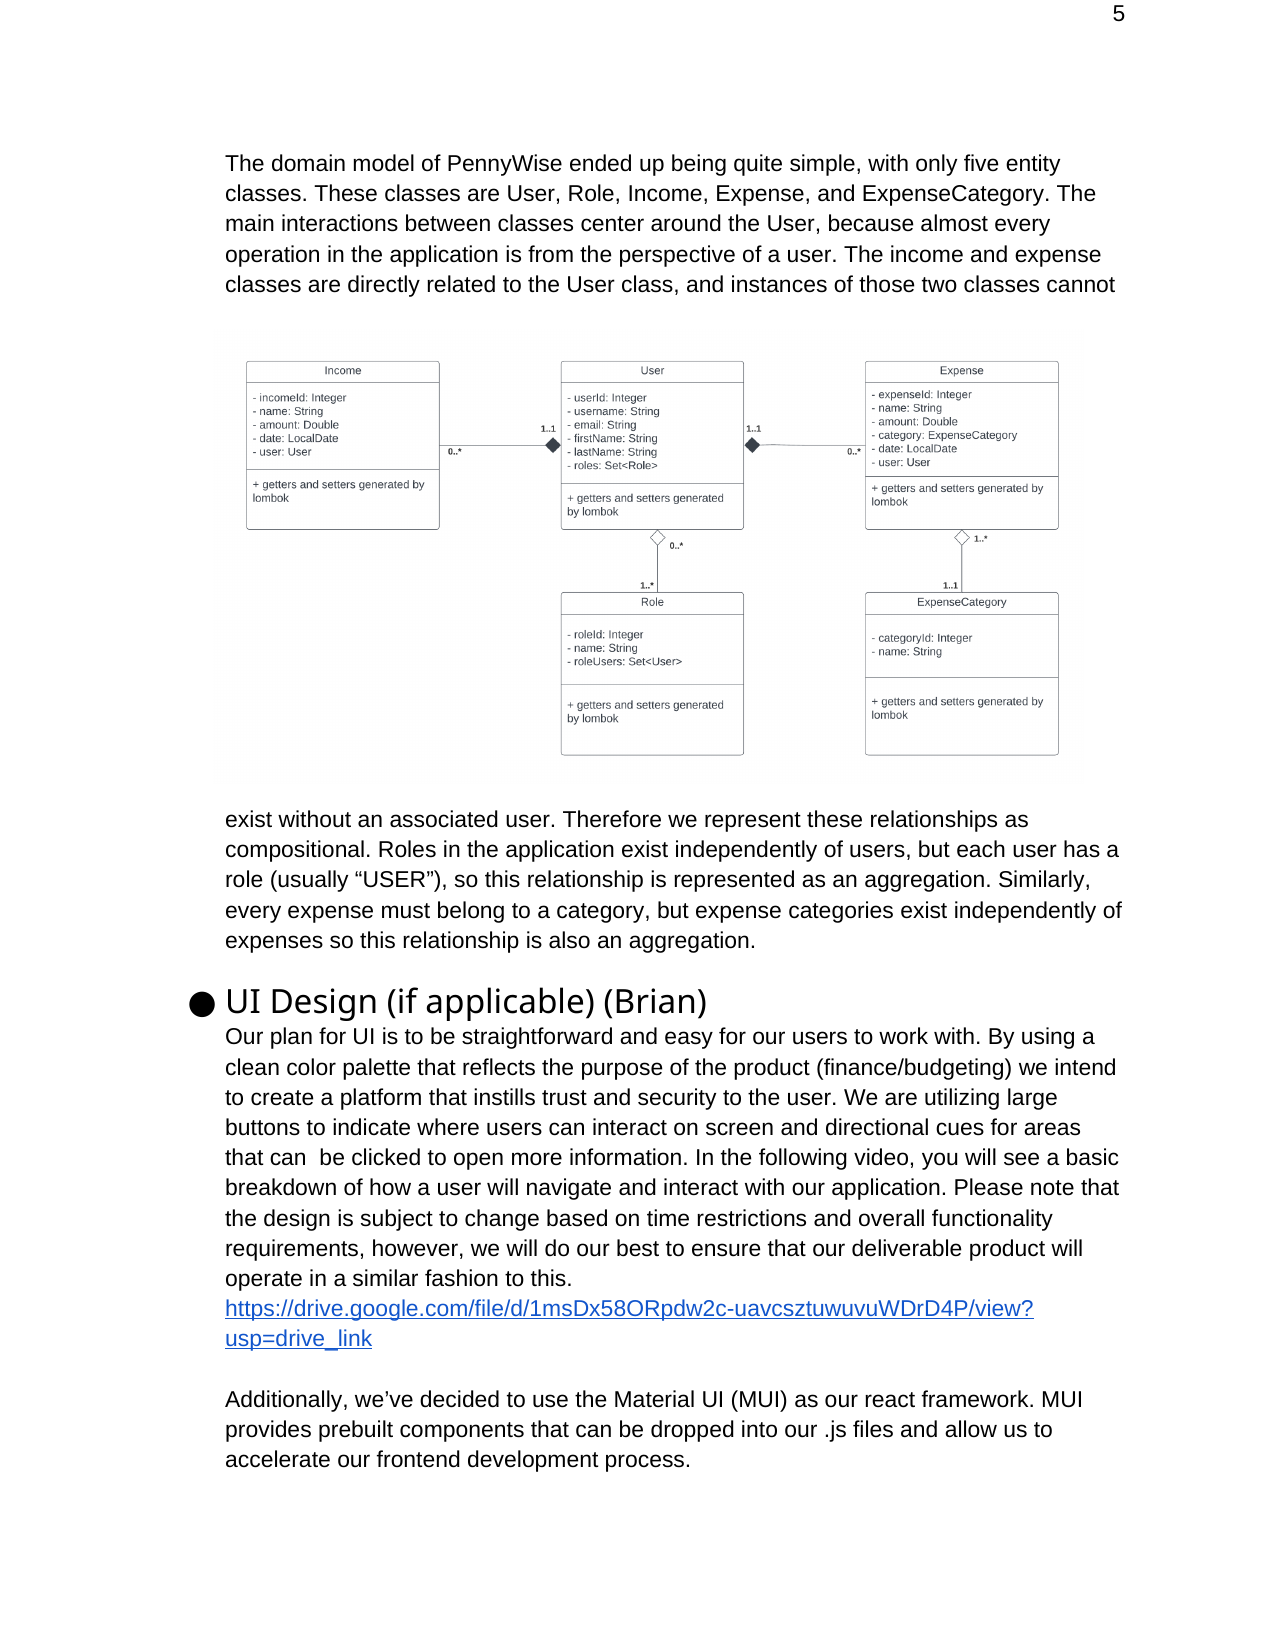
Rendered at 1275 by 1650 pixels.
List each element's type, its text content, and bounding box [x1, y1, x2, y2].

text https://drive.google.com/file/d/1msDx58ORpdw2c-uavcsztuwuvuWDrD4P/view?usp=drive_link [225, 1295, 1125, 1352]
subtitle UI Design (if applicable) (Brian) [187, 978, 1125, 1023]
picture [212, 329, 1084, 784]
text Additionally, we’ve decided to use the Material UI (MUI) as our react framework. MUI provides prebuilt components that can be dropped into our .js files and allow us to accelerate our frontend development process. [225, 1386, 1125, 1473]
